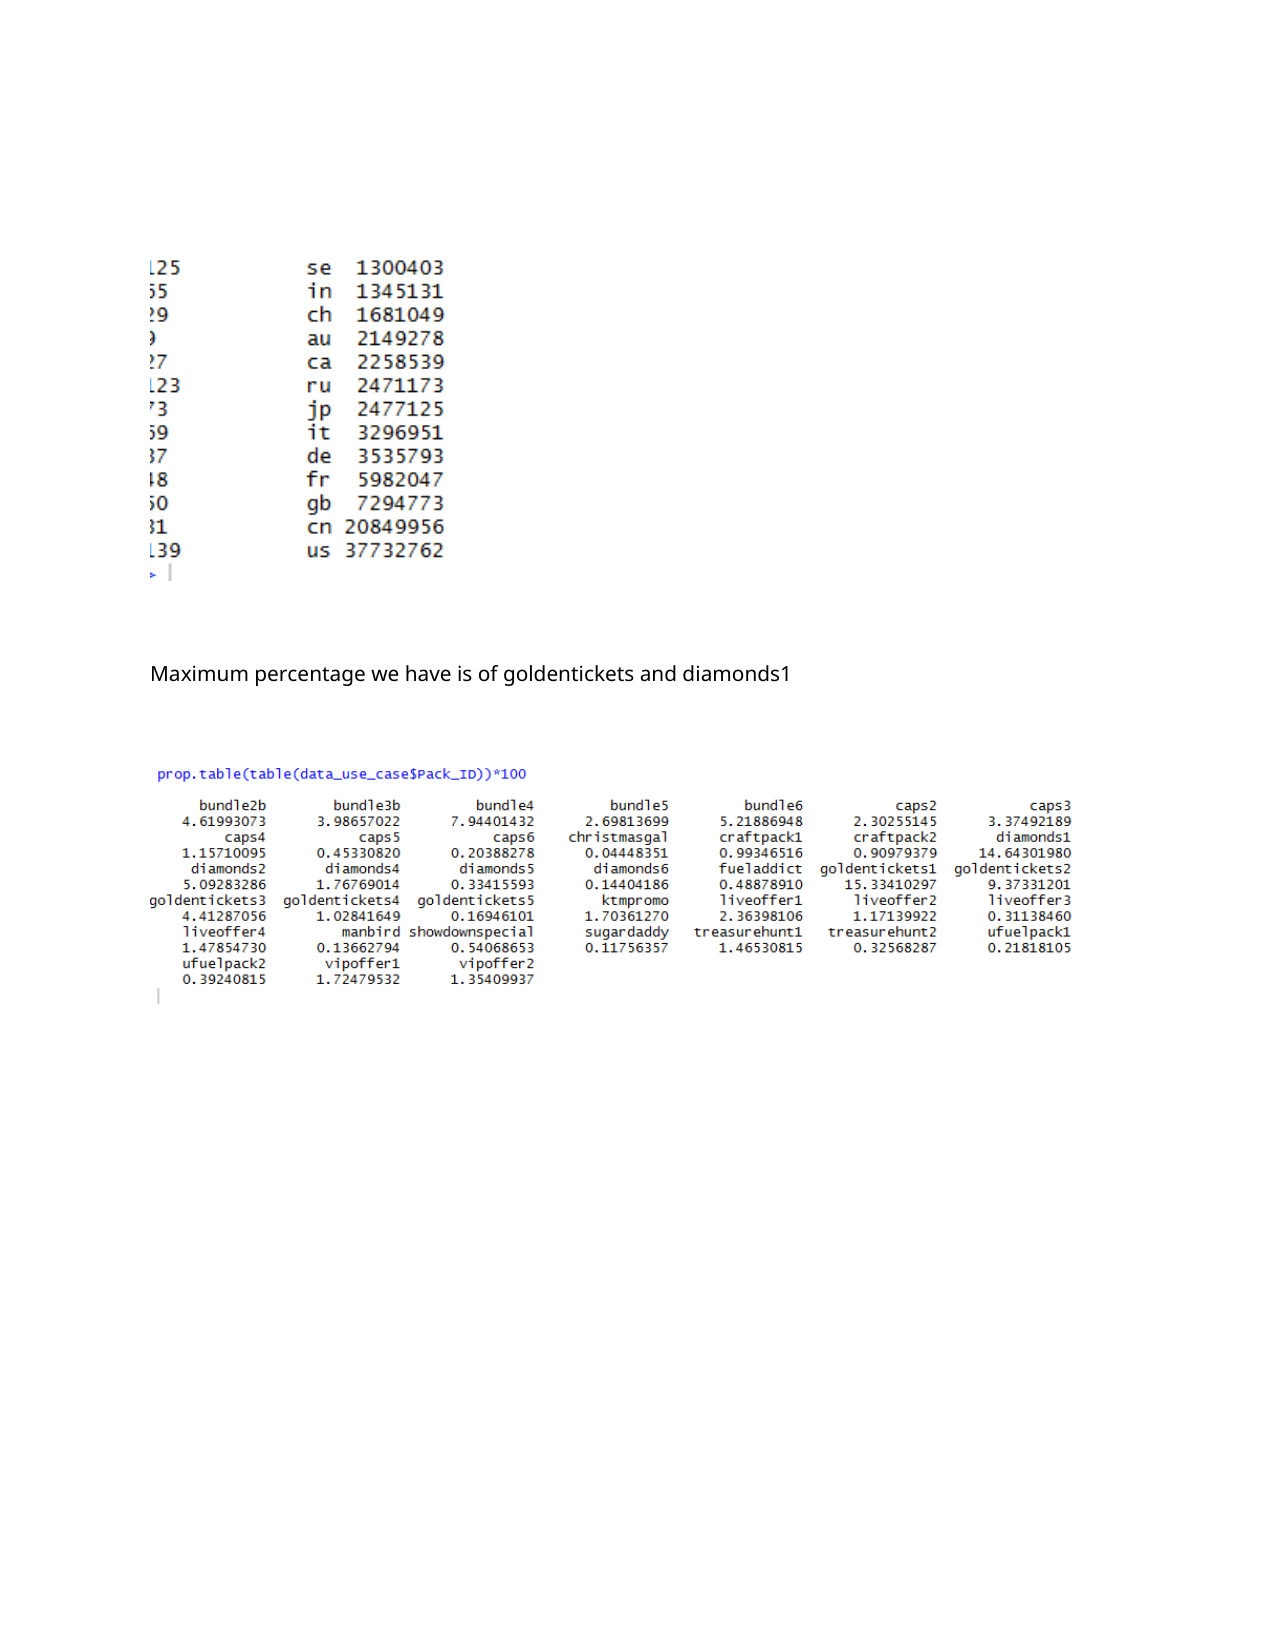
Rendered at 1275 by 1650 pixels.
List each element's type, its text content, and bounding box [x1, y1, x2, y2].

picture [150, 766, 1125, 1004]
text Maximum percentage we have is of goldentickets and diamonds1 [150, 659, 1125, 688]
picture [150, 256, 564, 581]
